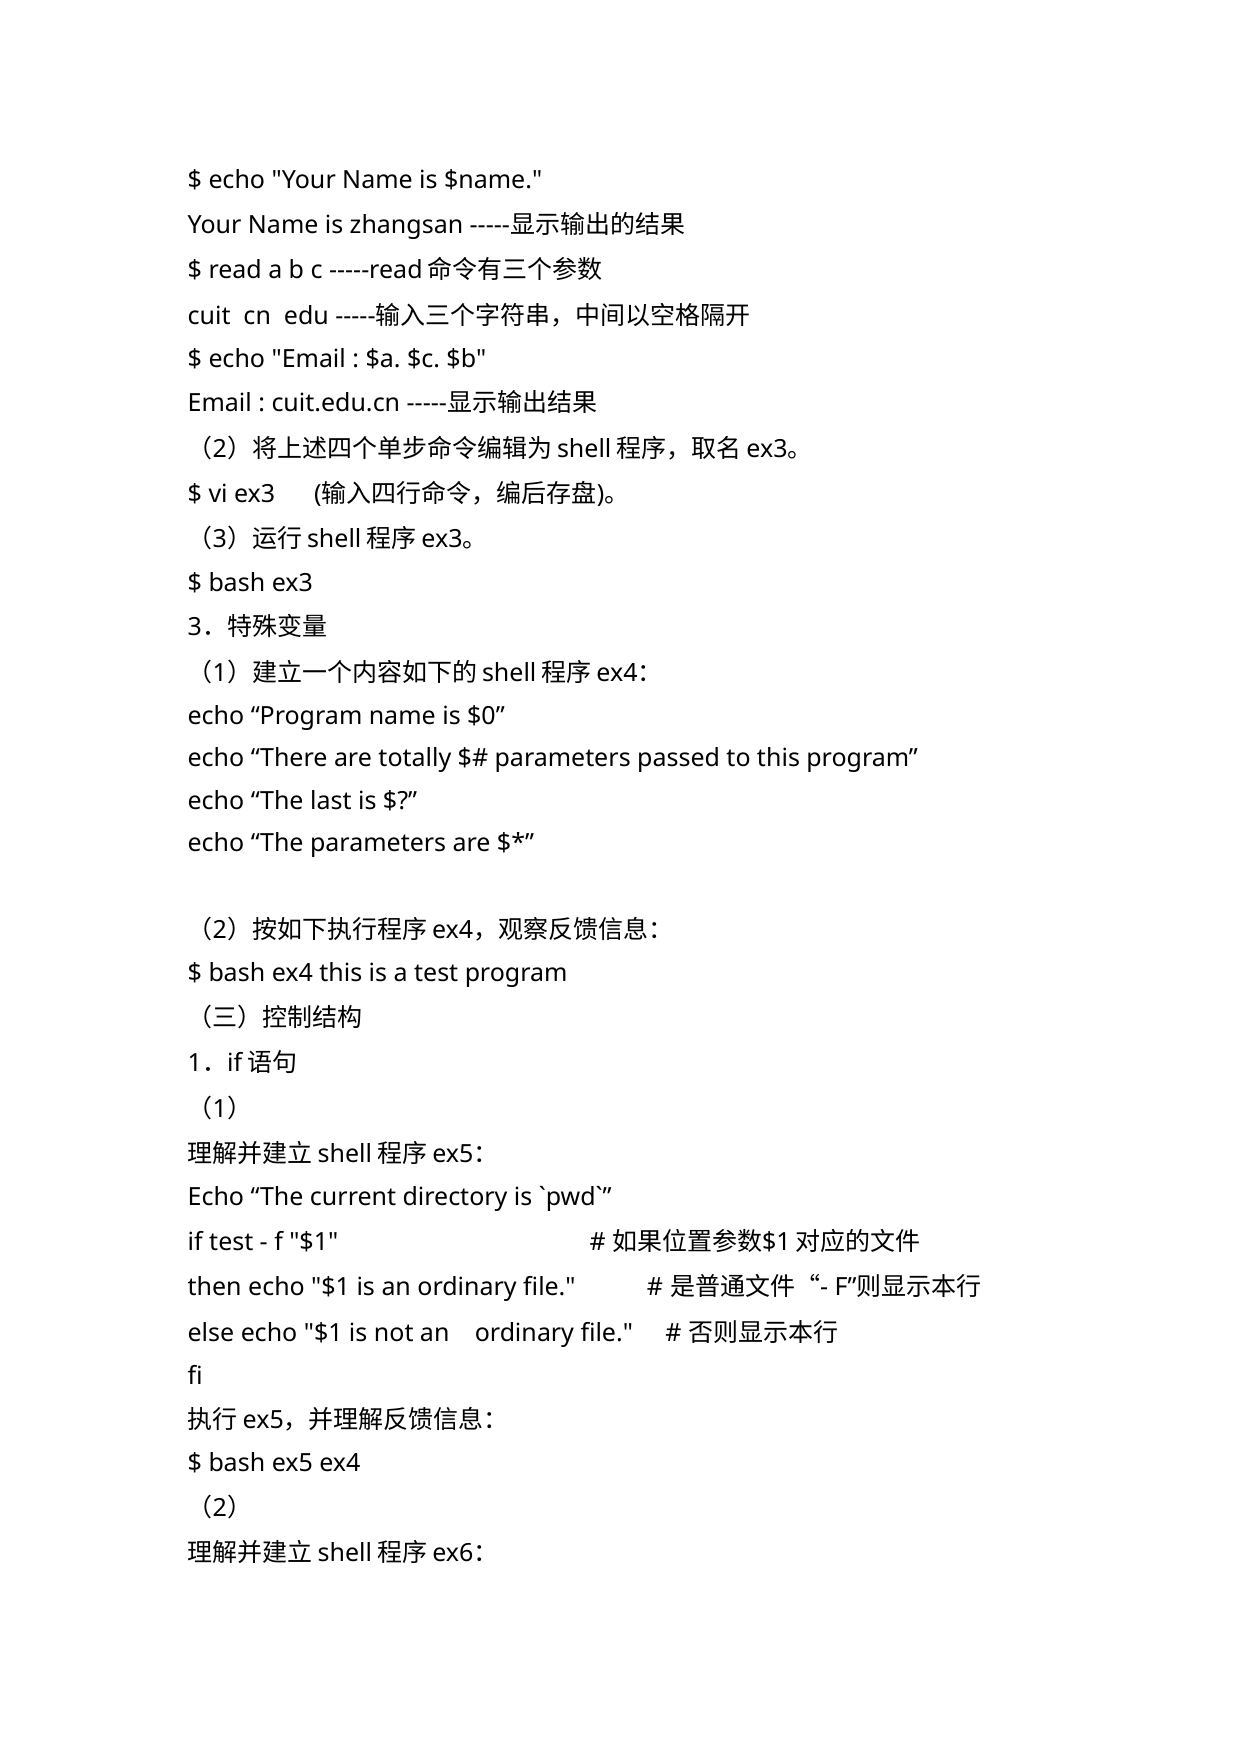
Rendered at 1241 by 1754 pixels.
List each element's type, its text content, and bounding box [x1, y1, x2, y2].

text 理解并建立shell程序ex5： [187, 1133, 1053, 1170]
text Your Name is zhangsan -----显示输出的结果 [187, 204, 1053, 241]
text （2）将上述四个单步命令编辑为shell程序，取名ex3。 [187, 428, 1053, 464]
text $ echo "Your Name is $name." [187, 162, 1053, 196]
text cuit cn edu -----输入三个字符串，中间以空格隔开 [187, 295, 1053, 331]
text echo “The last is $?” [187, 782, 1053, 816]
text （三）控制结构 [187, 998, 1053, 1034]
text $ bash ex4 this is a test program [187, 955, 1053, 989]
text then echo "$1 is an ordinary file." # 是普通文件“- F”则显示本行 [187, 1267, 1053, 1303]
text （1） [187, 1088, 1053, 1124]
text 理解并建立shell程序ex6： [187, 1533, 1053, 1569]
text $ bash ex3 [187, 564, 1053, 598]
text （3）运行shell程序ex3。 [187, 519, 1053, 555]
text echo “Program name is $0” [187, 697, 1053, 731]
text echo “There are totally $# parameters passed to this program” [187, 740, 1053, 774]
text 3．特殊变量 [187, 607, 1053, 643]
text Echo “The current directory is `pwd`” [187, 1179, 1053, 1213]
text $ bash ex5 ex4 [187, 1445, 1053, 1479]
text 执行ex5，并理解反馈信息： [187, 1400, 1053, 1436]
text （2）按如下执行程序ex4，观察反馈信息： [187, 910, 1053, 946]
text $ vi ex3 (输入四行命令，编后存盘)。 [187, 473, 1053, 510]
text （1）建立一个内容如下的shell程序ex4： [187, 652, 1053, 688]
text if test - f "$1" # 如果位置参数$1对应的文件 [187, 1221, 1053, 1258]
text 1．if语句 [187, 1043, 1053, 1079]
text echo “The parameters are $*” [187, 825, 1053, 859]
text fi [187, 1357, 1053, 1391]
text $ echo "Email : $a. $c. $b" [187, 340, 1053, 374]
text Email : cuit.edu.cn -----显示输出结果 [187, 383, 1053, 419]
text else echo "$1 is not an ordinary file." # 否则显示本行 [187, 1312, 1053, 1348]
text （2） [187, 1488, 1053, 1524]
text $ read a b c -----read命令有三个参数 [187, 250, 1053, 286]
